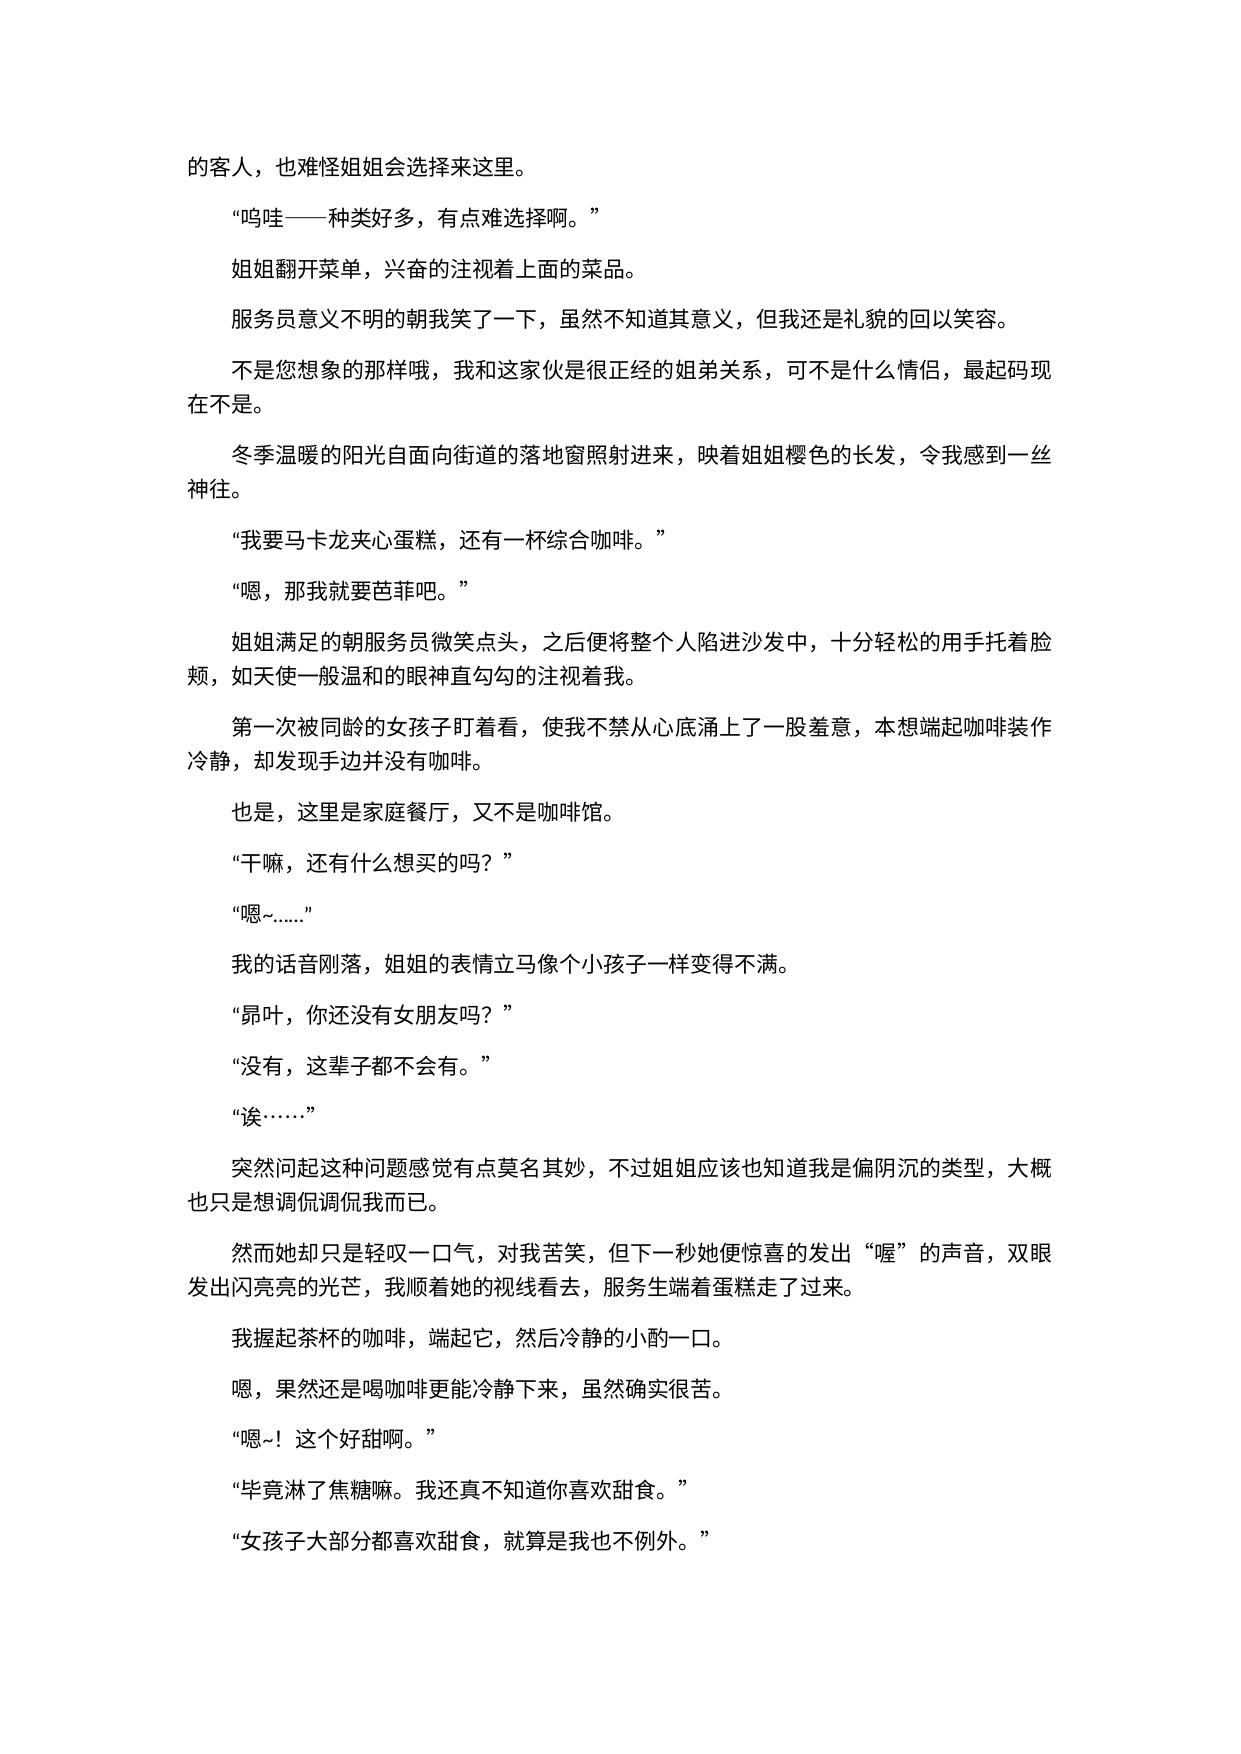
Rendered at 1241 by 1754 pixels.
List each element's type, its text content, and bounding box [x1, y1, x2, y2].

text 姐姐满足的朝服务员微笑点头，之后便将整个人陷进沙发中，十分轻松的用手托着脸颊，如天使一般温和的眼神直勾勾的注视着我。 [187, 625, 1053, 691]
text 突然问起这种问题感觉有点莫名其妙，不过姐姐应该也知道我是偏阴沉的类型，大概也只是想调侃调侃我而已。 [187, 1151, 1053, 1217]
text “昴叶，你还没有女朋友吗？” [187, 998, 1053, 1030]
text 姐姐翻开菜单，兴奋的注视着上面的菜品。 [187, 252, 1053, 283]
text 然而她却只是轻叹一口气，对我苦笑，但下一秒她便惊喜的发出“喔”的声音，双眼发出闪亮亮的光芒，我顺着她的视线看去，服务生端着蛋糕走了过来。 [187, 1236, 1053, 1302]
text 也是，这里是家庭餐厅，又不是咖啡馆。 [187, 795, 1053, 827]
text “女孩子大部分都喜欢甜食，就算是我也不例外。” [187, 1524, 1053, 1556]
text “嗯~……” [187, 897, 1053, 928]
text 我的话音刚落，姐姐的表情立马像个小孩子一样变得不满。 [187, 947, 1053, 979]
text “嗯，那我就要芭菲吧。” [187, 574, 1053, 606]
text “没有，这辈子都不会有。” [187, 1049, 1053, 1081]
text “我要马卡龙夹心蛋糕，还有一杯综合咖啡。” [187, 523, 1053, 555]
text 第一次被同龄的女孩子盯着看，使我不禁从心底涌上了一股羞意，本想端起咖啡装作冷静，却发现手边并没有咖啡。 [187, 710, 1053, 776]
text 嗯，果然还是喝咖啡更能冷静下来，虽然确实很苦。 [187, 1372, 1053, 1403]
text 我握起茶杯的咖啡，端起它，然后冷静的小酌一口。 [187, 1321, 1053, 1352]
text “诶……” [187, 1100, 1053, 1132]
text “嗯~！这个好甜啊。” [187, 1422, 1053, 1454]
text “毕竟淋了焦糖嘛。我还真不知道你喜欢甜食。” [187, 1473, 1053, 1505]
text “呜哇――种类好多，有点难选择啊。” [187, 201, 1053, 232]
text “干嘛，还有什么想买的吗？” [187, 846, 1053, 877]
text 不是您想象的那样哦，我和这家伙是很正经的姐弟关系，可不是什么情侣，最起码现在不是。 [187, 353, 1053, 419]
text 服务员意义不明的朝我笑了一下，虽然不知道其意义，但我还是礼貌的回以笑容。 [187, 302, 1053, 334]
text 冬季温暖的阳光自面向街道的落地窗照射进来，映着姐姐樱色的长发，令我感到一丝神往。 [187, 438, 1053, 504]
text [187, 150, 1053, 182]
